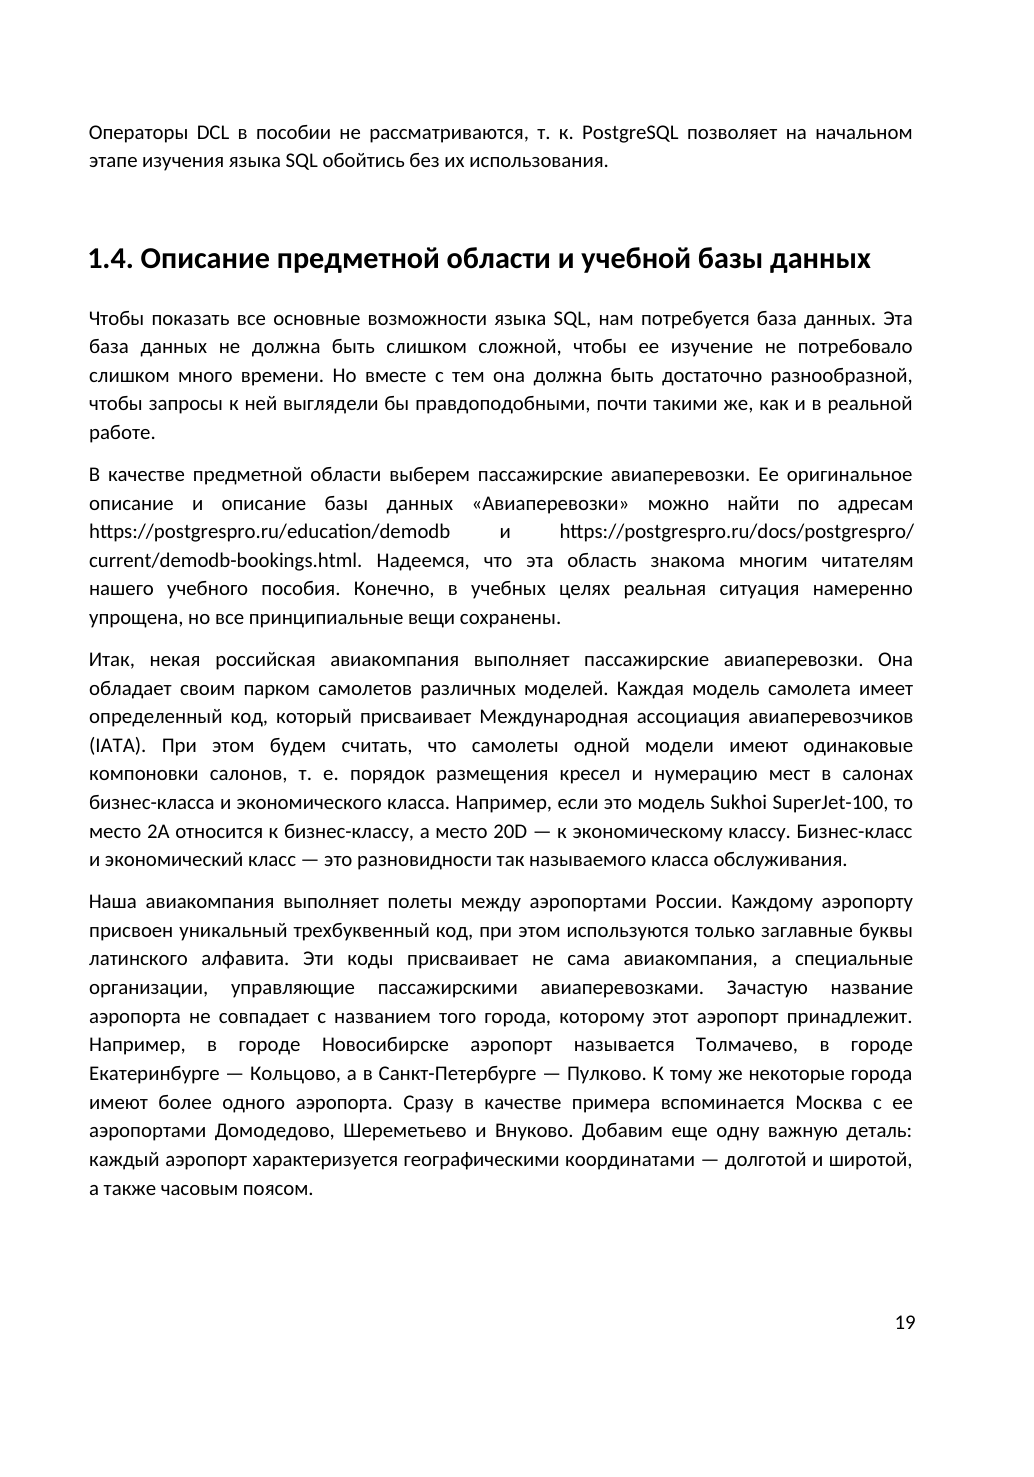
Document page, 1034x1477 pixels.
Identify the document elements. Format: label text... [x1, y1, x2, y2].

text Чтобы показать все основные возможности языка SQL, нам потребуется база данных. Эта база данных не должна быть слишком сложной, чтобы ее изучение не потребовало слишком много времени. Но вместе с тем она должна быть достаточно разнообразной, чтобы запросы к ней выглядели бы правдоподобными, почти такими же, как и в реальной работе. [88, 305, 914, 445]
text 1.4. Описание предметной области и учебной базы данных [87, 239, 915, 276]
text Операторы DCL в пособии не рассматриваются, т. к. PostgreSQL позволяет на начальном этапе изучения языка SQL обойтись без их использования. [88, 119, 914, 173]
text Итак, некая российская авиакомпания выполняет пассажирские авиаперевозки. Она обладает своим парком самолетов различных моделей. Каждая модель самолета имеет определенный код, который присваивает Международная ассоциация авиаперевозчиков (IATA). При этом будем считать, что самолеты одной модели имеют одинаковые компоновки салонов, т. е. порядок размещения кресел и нумерацию мест в салонах бизнес-класса и экономического класса. Например, если это модель Sukhoi SuperJet-100, то место 2A относится к бизнес-классу, а место 20D — к экономическому классу. Бизнес-класс и экономический класс — это разновидности так называемого класса обслуживания. [88, 646, 914, 872]
text Наша авиакомпания выполняет полеты между аэропортами России. Каждому аэропорту присвоен уникальный трехбуквенный код, при этом используются только заглавные буквы латинского алфавита. Эти коды присваивает не сама авиакомпания, а специальные организации, управляющие пассажирскими авиаперевозками. Зачастую название аэропорта не совпадает с названием того города, которому этот аэропорт принадлежит. Например, в городе Новосибирске аэропорт называется Толмачево, в городе Екатеринбурге — Кольцово, а в Санкт-Петербурге — Пулково. К тому же некоторые города имеют более одного аэропорта. Сразу в качестве примера вспоминается Москва с ее аэропортами Домодедово, Шереметьево и Внуково. Добавим еще одну важную деталь: каждый аэропорт характеризуется географическими координатами — долготой и широтой, а также часовым поясом. [88, 888, 914, 1200]
text В качестве предметной области выберем пассажирские авиаперевозки. Ее оригинальное описание и описание базы данных «Авиаперевозки» можно найти по адресам https://postgrespro.ru/education/demodb и https://postgrespro.ru/docs/postgrespro/ current/demodb-bookings.html. Надеемся, что эта область знакома многим читателям нашего учебного пособия. Конечно, в учебных целях реальная ситуация намеренно упрощена, но все принципиальные вещи сохранены. [88, 461, 914, 630]
